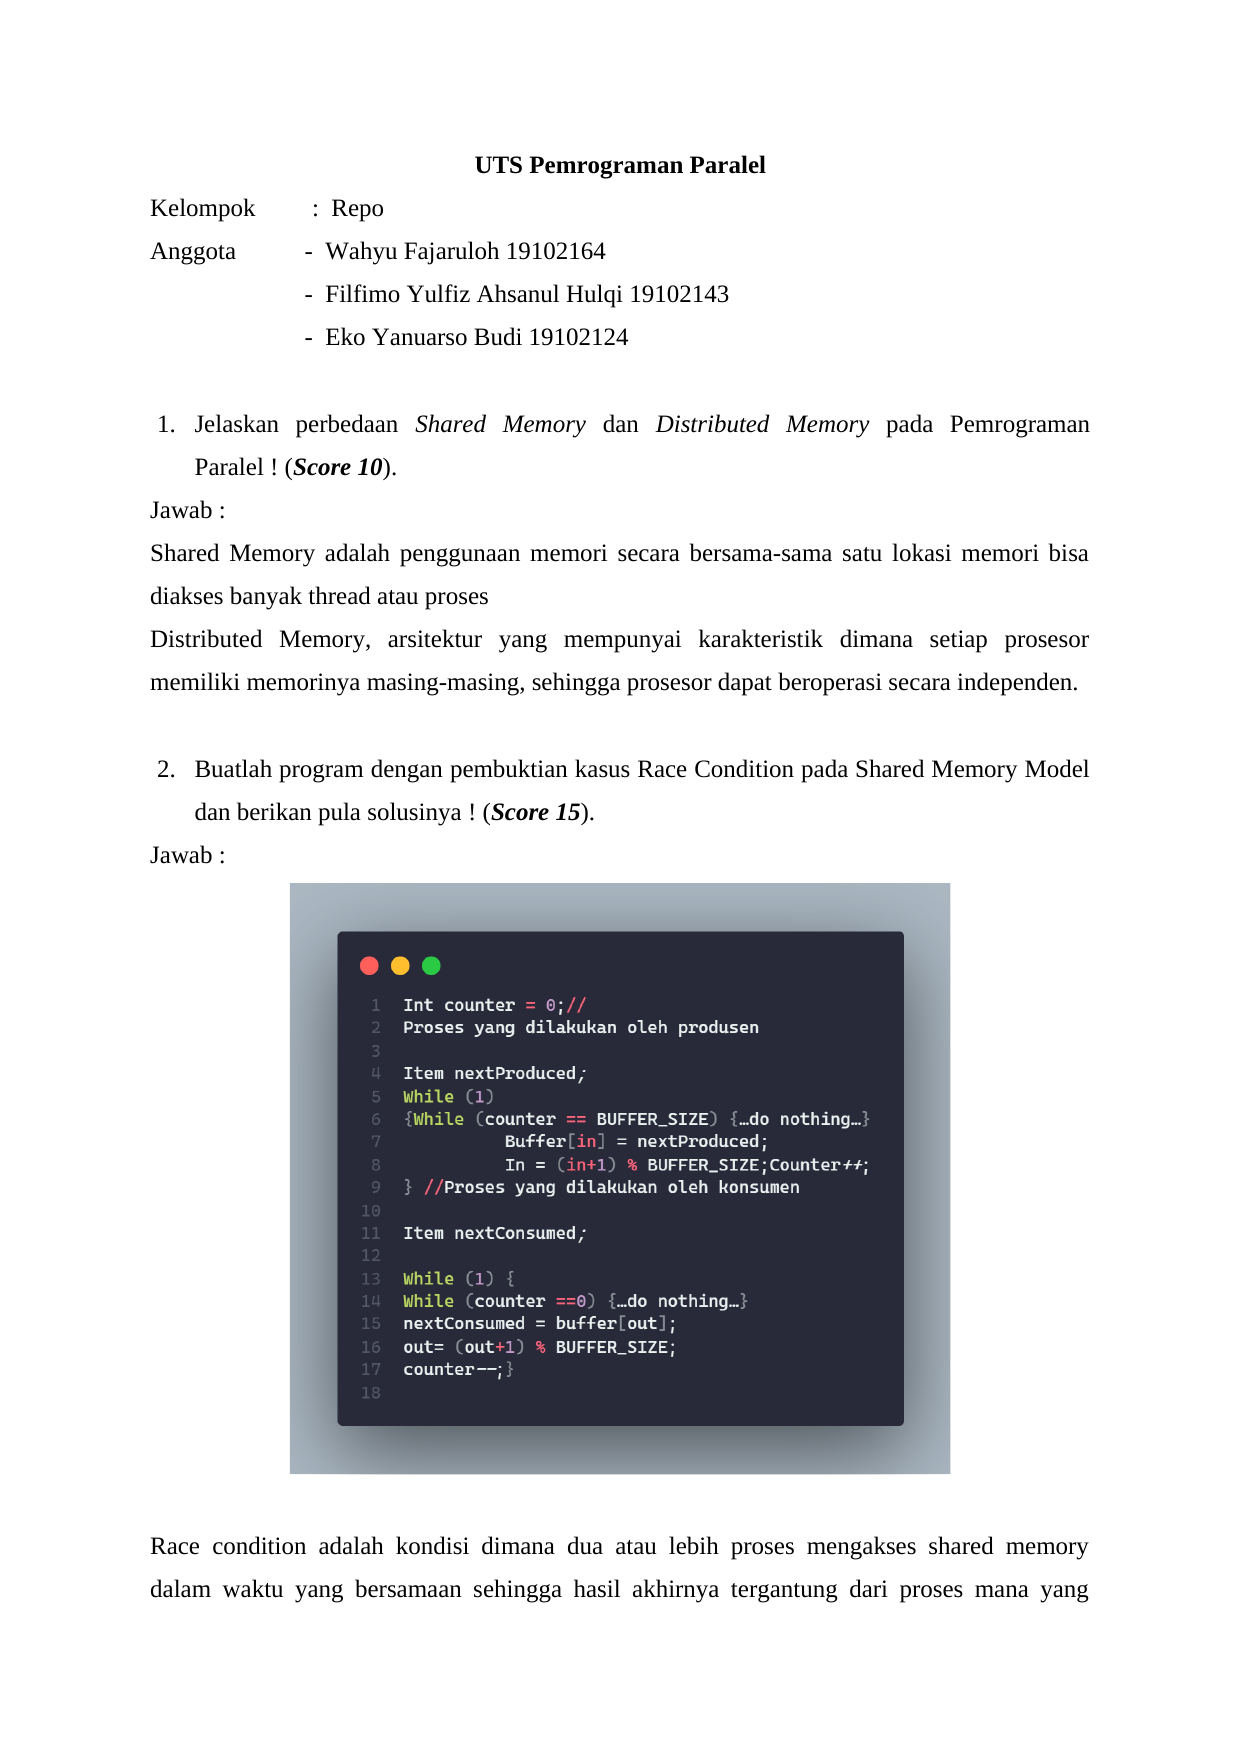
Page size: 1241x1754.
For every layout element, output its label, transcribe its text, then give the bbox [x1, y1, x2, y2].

text Anggota - Wahyu Fajaruloh 19102164 [150, 236, 1090, 265]
text Jawab : [150, 840, 1090, 869]
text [150, 1531, 1090, 1603]
text Distributed Memory, arsitektur yang mempunyai karakteristik dimana setiap prosesor memiliki memorinya masing-masing, sehingga prosesor dapat beroperasi secara independen. [150, 624, 1090, 696]
text Shared Memory adalah penggunaan memori secara bersama-sama satu lokasi memori bisa diakses banyak thread atau proses [150, 538, 1090, 610]
picture [289, 883, 951, 1475]
text - Eko Yanuarso Budi 19102124 [150, 322, 1090, 351]
list Buatlah program dengan pembuktian kasus Race Condition pada Shared Memory Model dan berikan pula solusinya ! (Score 15). [157, 754, 1090, 826]
text Kelompok : Repo [150, 193, 1090, 222]
text Jawab : [150, 495, 1090, 524]
list Jelaskan perbedaan Shared Memory dan Distributed Memory pada Pemrograman Paralel ! (Score 10). [157, 409, 1090, 481]
text UTS Pemrograman Paralel [150, 150, 1090, 179]
text - Filfimo Yulfiz Ahsanul Hulqi 19102143 [150, 279, 1090, 308]
